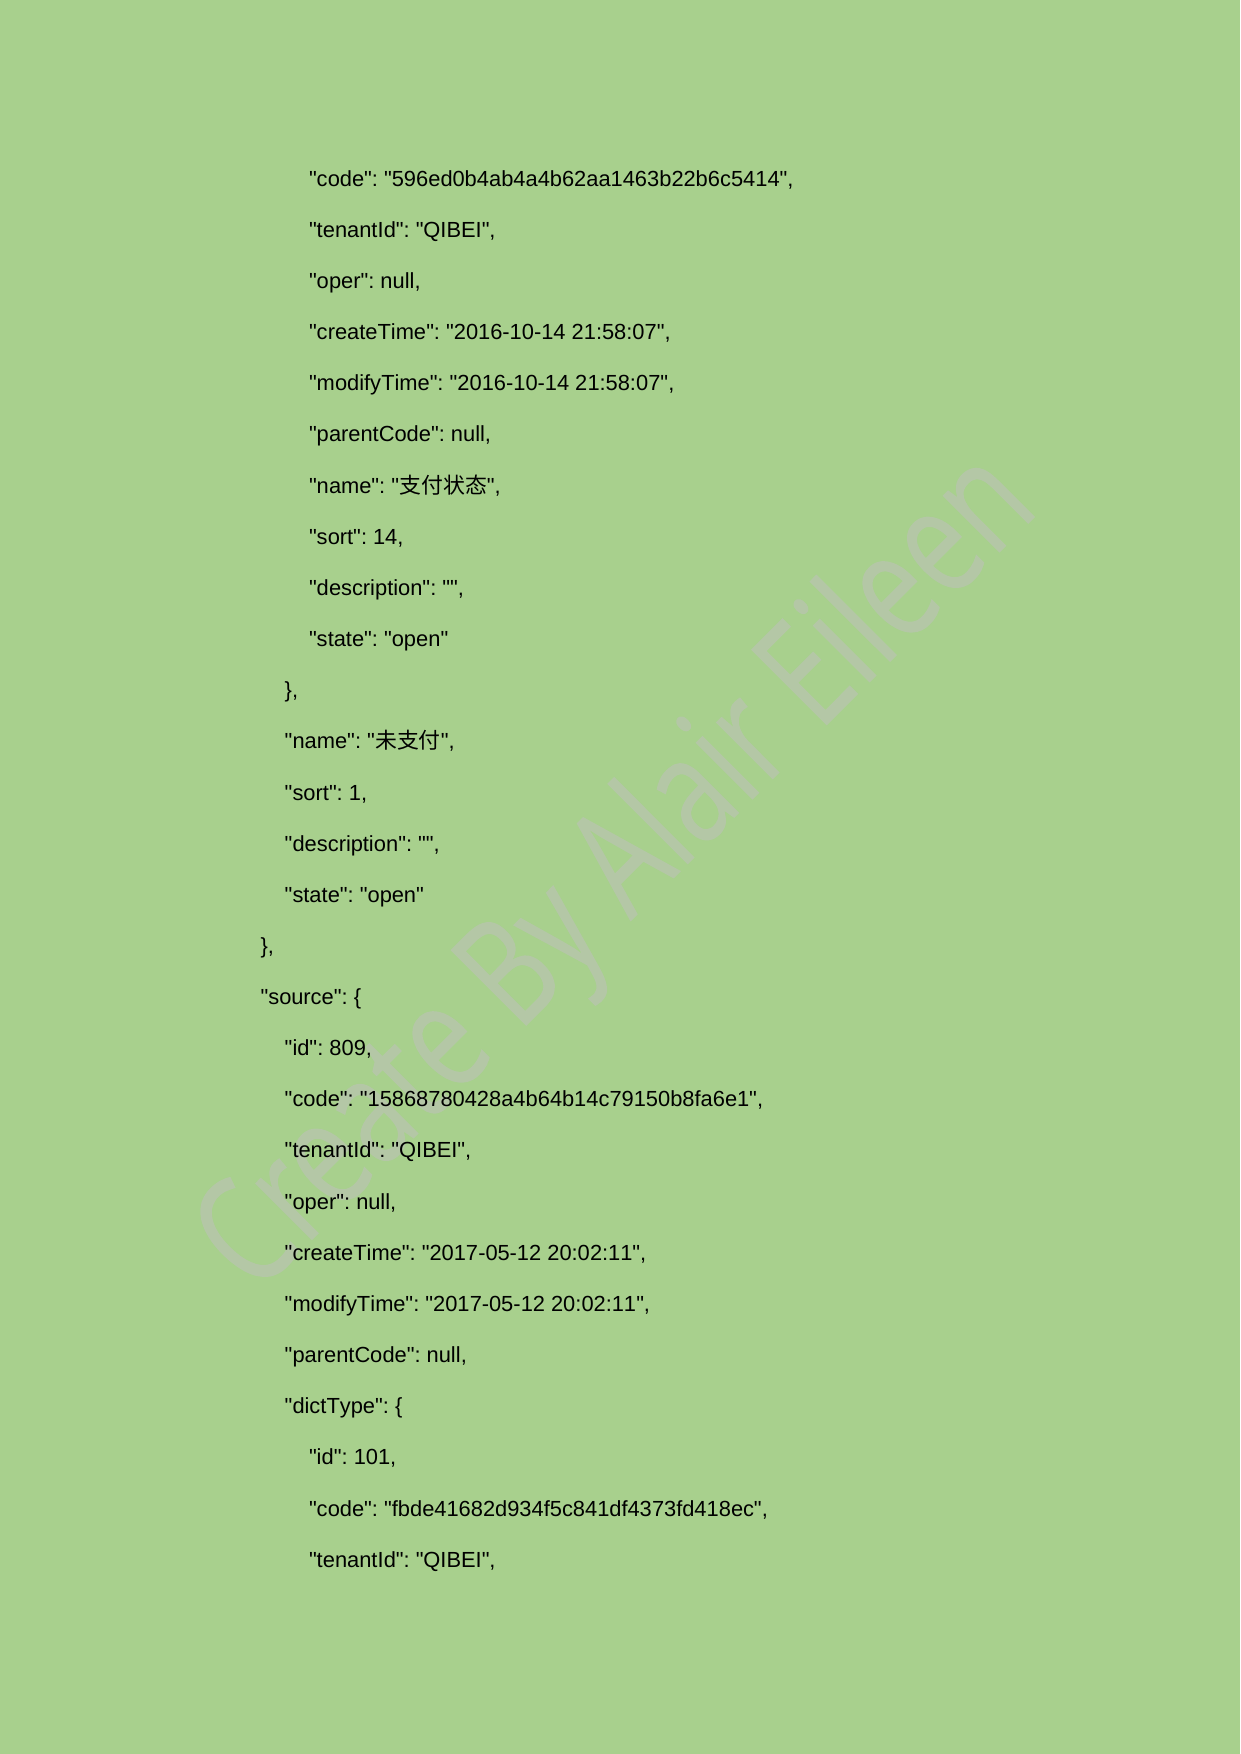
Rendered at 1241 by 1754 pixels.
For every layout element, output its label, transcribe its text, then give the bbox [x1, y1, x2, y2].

text "tenantId": "QIBEI", [187, 1134, 1053, 1166]
text "tenantId": "QIBEI", [187, 213, 1053, 246]
text "tenantId": "QIBEI", [187, 1543, 1053, 1575]
text }, [187, 673, 1053, 706]
text "sort": 1, [187, 776, 1053, 808]
text "description": "", [187, 827, 1053, 859]
text "id": 809, [187, 1031, 1053, 1064]
text "modifyTime": "2016-10-14 21:58:07", [187, 367, 1053, 399]
text "createTime": "2017-05-12 20:02:11", [187, 1236, 1053, 1268]
text }, [187, 929, 1053, 962]
text "sort": 14, [187, 520, 1053, 552]
text "parentCode": null, [187, 1338, 1053, 1371]
text "state": "open" [187, 622, 1053, 655]
text "name": "支付状态", [187, 469, 1053, 501]
text "oper": null, [187, 1185, 1053, 1217]
text "dictType": { [187, 1389, 1053, 1422]
text "oper": null, [187, 264, 1053, 297]
text "source": { [187, 980, 1053, 1013]
text "modifyTime": "2017-05-12 20:02:11", [187, 1287, 1053, 1320]
text "description": "", [187, 571, 1053, 604]
text "id": 101, [187, 1441, 1053, 1473]
text "createTime": "2016-10-14 21:58:07", [187, 315, 1053, 348]
text "parentCode": null, [187, 418, 1053, 450]
text "code": "596ed0b4ab4a4b62aa1463b22b6c5414", [187, 162, 1053, 194]
text "code": "fbde41682d934f5c841df4373fd418ec", [187, 1492, 1053, 1524]
text "state": "open" [187, 878, 1053, 911]
text "name": "未支付", [187, 724, 1053, 757]
text "code": "15868780428a4b64b14c79150b8fa6e1", [187, 1083, 1053, 1115]
